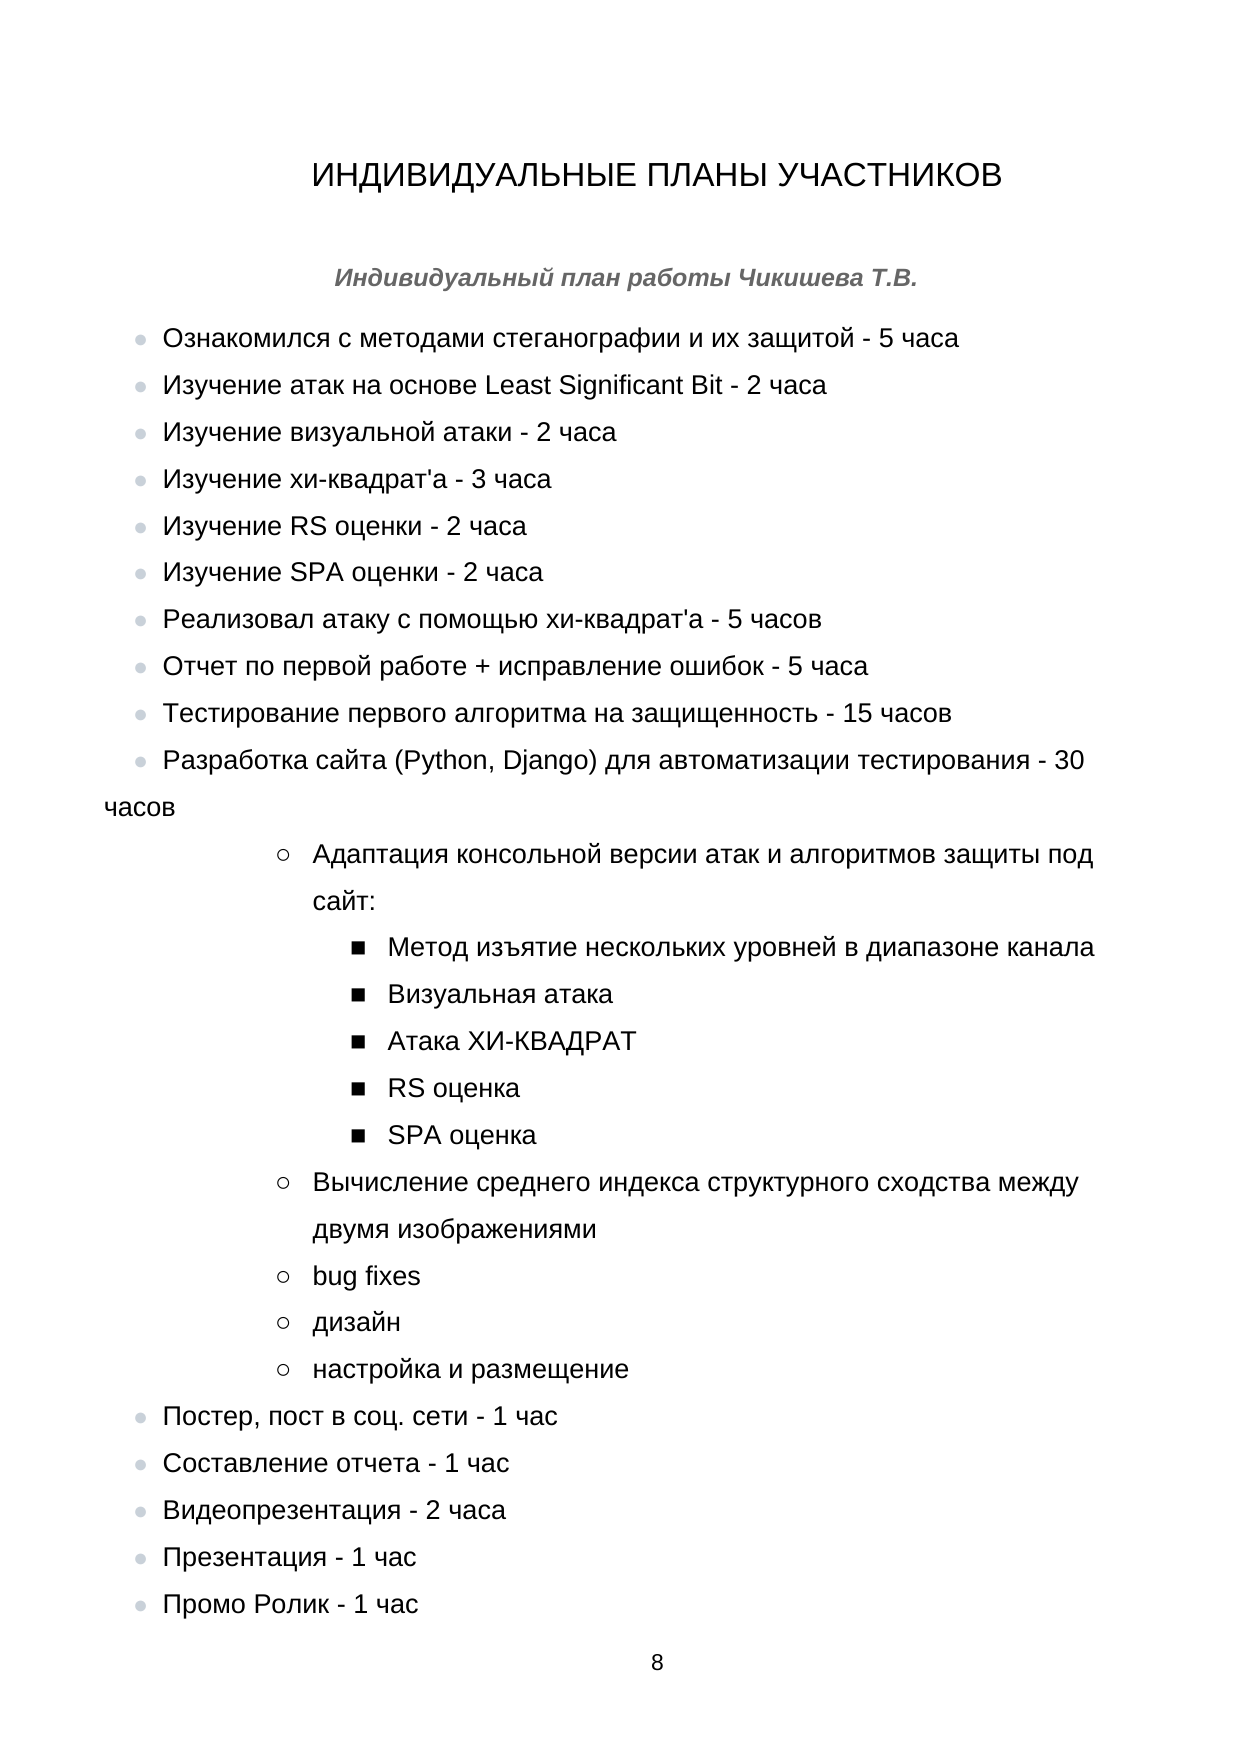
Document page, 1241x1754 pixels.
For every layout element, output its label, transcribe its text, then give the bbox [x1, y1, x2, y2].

list Разработка сайта (Python, Django) для автоматизации тестирования - 30 часов [103, 744, 1152, 822]
list RS оценка [350, 1072, 1152, 1103]
list дизайн [275, 1306, 1152, 1338]
list Тестирование первого алгоритма на защищенность - 15 часов [103, 697, 1152, 728]
list Видеопрезентация - 2 часа [103, 1494, 1152, 1525]
list Изучение SPA оценки - 2 часа [103, 556, 1152, 588]
list Вычисление среднего индекса структурного сходства между двумя изображениями [275, 1166, 1152, 1244]
list Реализовал атаку с помощью хи-квадрат'a - 5 часов [103, 603, 1152, 634]
list Изучение визуальной атаки - 2 часа [103, 416, 1152, 447]
list Изучение атак на основе Least Significant Bit - 2 часа [103, 369, 1152, 400]
list SPA оценка [350, 1119, 1152, 1150]
list Адаптация консольной версии атак и алгоритмов защиты под сайт: [275, 838, 1152, 916]
list Метод изъятие нескольких уровней в диапазоне канала [350, 931, 1152, 963]
list Изучение RS оценки - 2 часа [103, 509, 1152, 541]
list настройка и размещение [275, 1353, 1152, 1384]
list bug fixes [275, 1259, 1152, 1291]
subtitle Индивидуальный план работы Чикишева Т.В. [103, 263, 1152, 292]
list Отчет по первой работе + исправление ошибок - 5 часа [103, 650, 1152, 681]
list Изучение хи-квадрат'a - 3 часа [103, 463, 1152, 494]
list Визуальная атака [350, 978, 1152, 1009]
list Атака ХИ-КВАДРАТ [350, 1025, 1152, 1056]
subtitle ИНДИВИДУАЛЬНЫЕ ПЛАНЫ УЧАСТНИКОВ [162, 156, 1152, 194]
list Постер, пост в соц. сети - 1 час [103, 1400, 1152, 1431]
list Составление отчета - 1 час [103, 1447, 1152, 1478]
list Презентация - 1 час [103, 1541, 1152, 1572]
list Ознакомился с методами стеганографии и их защитой - 5 часа [103, 322, 1152, 353]
list Промо Ролик - 1 час [103, 1588, 1152, 1619]
